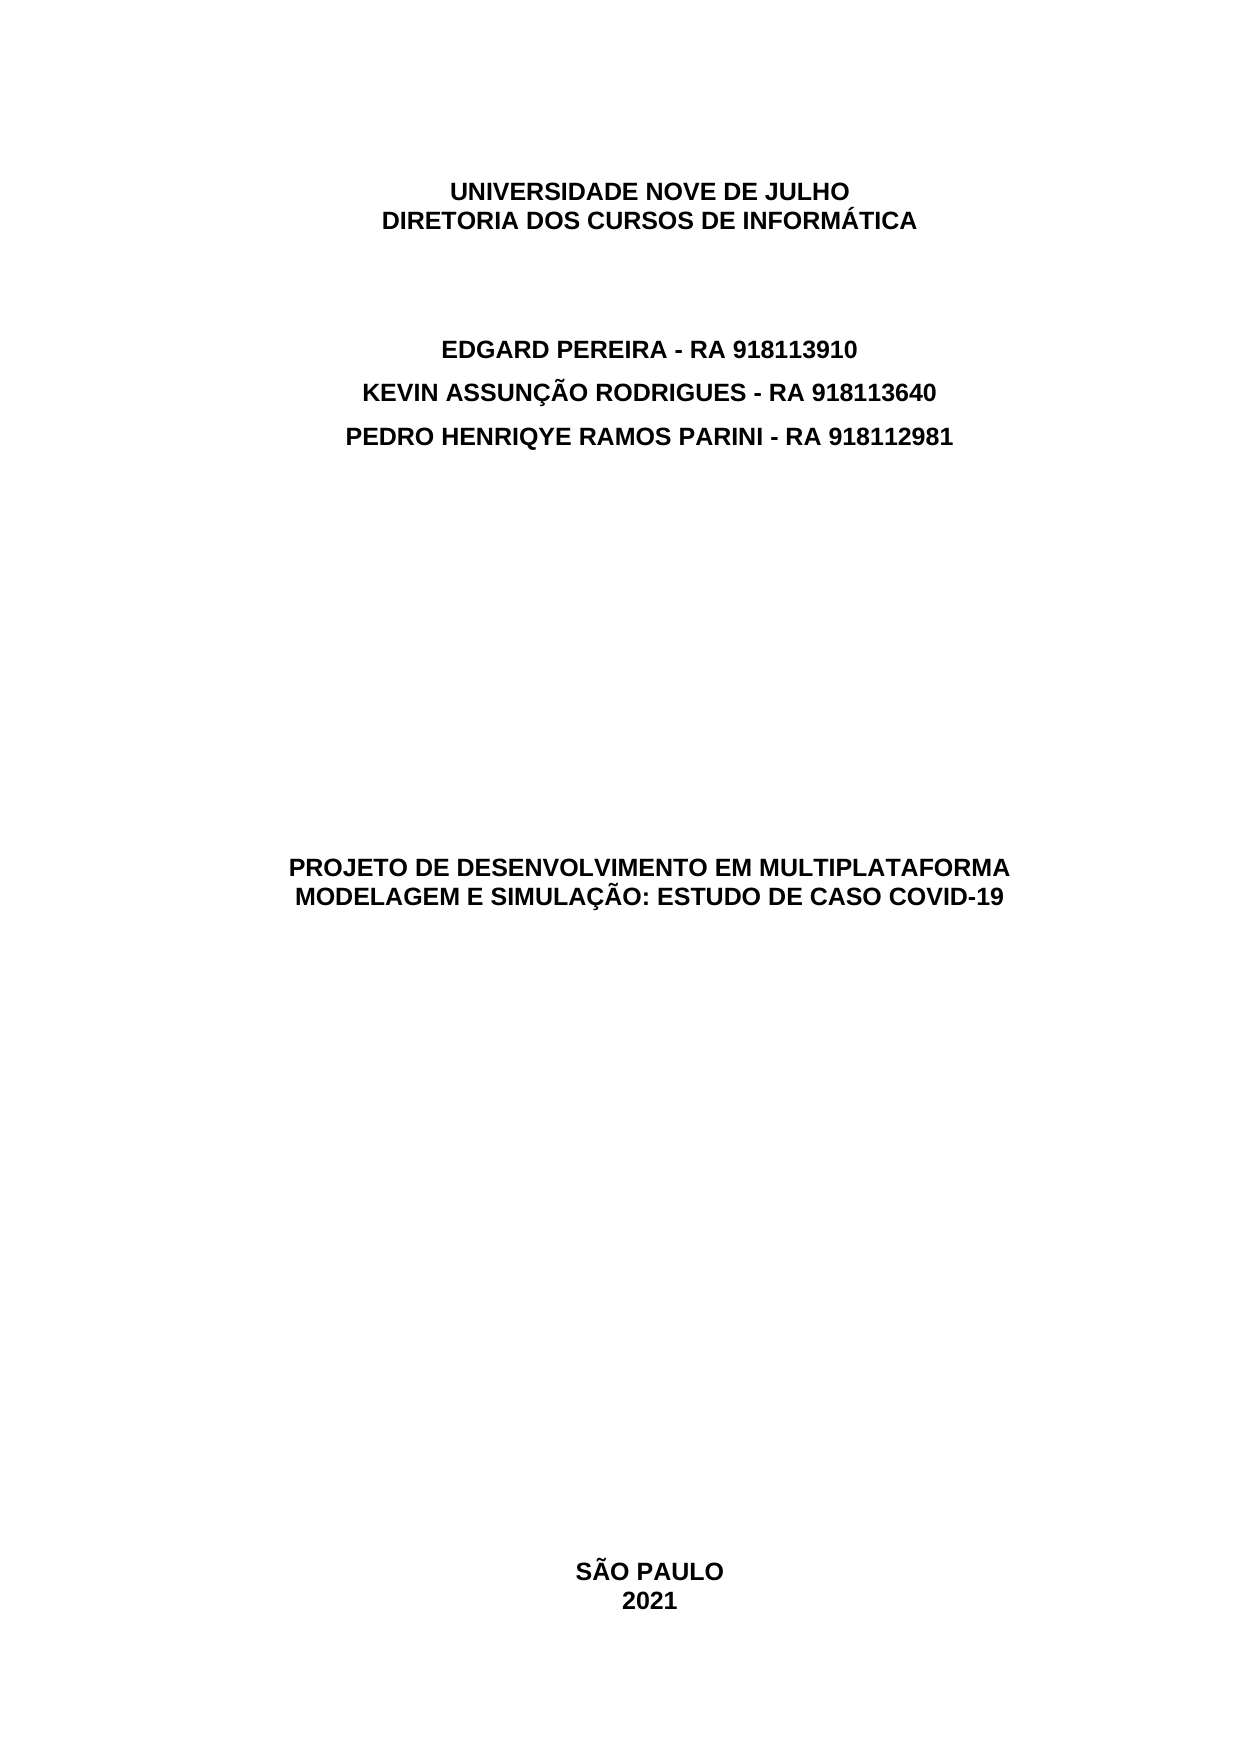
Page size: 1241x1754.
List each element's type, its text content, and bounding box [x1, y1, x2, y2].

text UNIVERSIDADE NOVE DE JULHO [177, 177, 1122, 206]
text PROJETO DE DESENVOLVIMENTO EM MULTIPLATAFORMA [177, 853, 1122, 882]
text EDGARD PEREIRA - RA 918113910 [177, 335, 1122, 364]
text SÃO PAULO [177, 1557, 1122, 1586]
text PEDRO HENRIQYE RAMOS PARINI - RA 918112981 [177, 422, 1122, 450]
text 2021 [177, 1586, 1122, 1615]
text MODELAGEM E SIMULAÇÃO: ESTUDO DE CASO COVID-19 [177, 882, 1122, 910]
text KEVIN ASSUNÇÃO RODRIGUES - RA 918113640 [177, 378, 1122, 407]
text DIRETORIA DOS CURSOS DE INFORMÁTICA [177, 206, 1122, 235]
